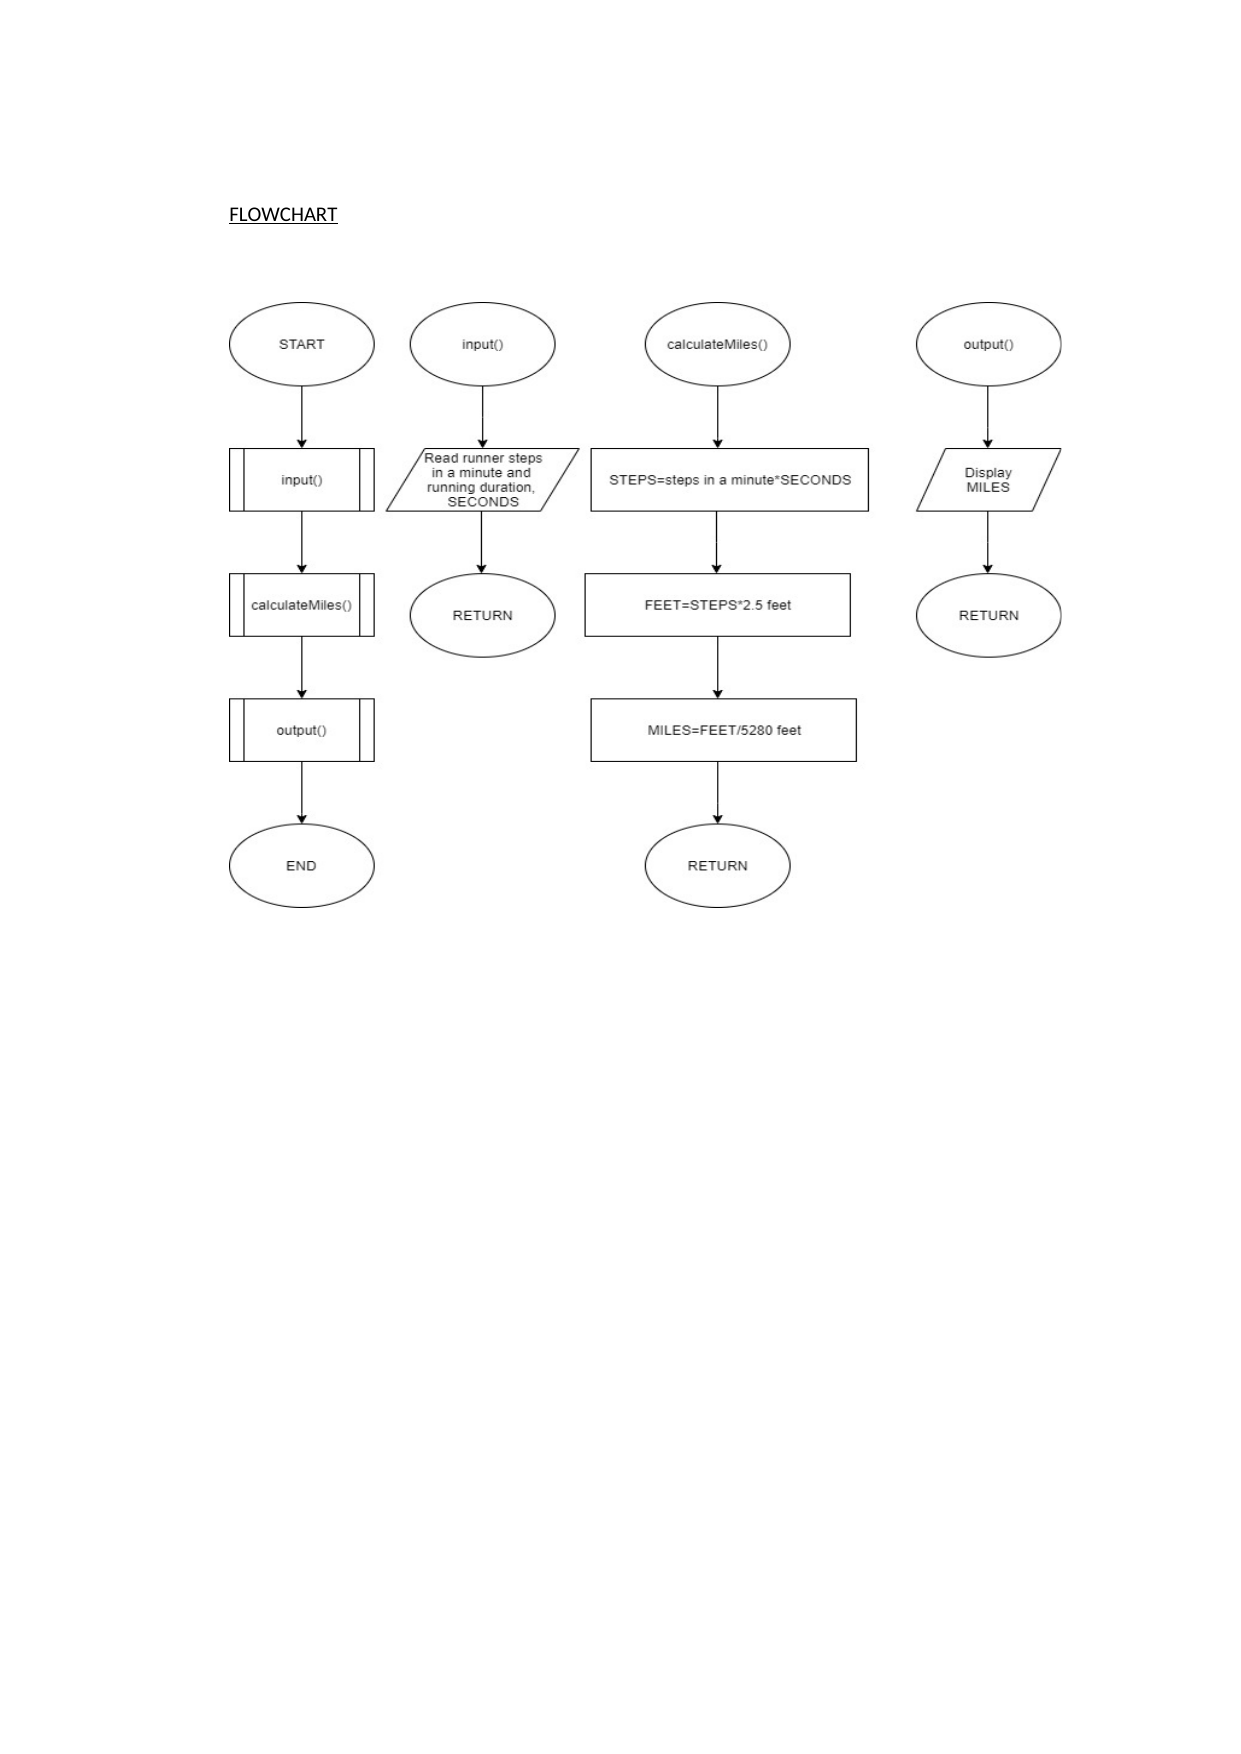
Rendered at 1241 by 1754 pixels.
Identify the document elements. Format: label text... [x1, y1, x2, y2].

picture [229, 302, 1062, 908]
list FLOWCHART [229, 201, 1053, 226]
